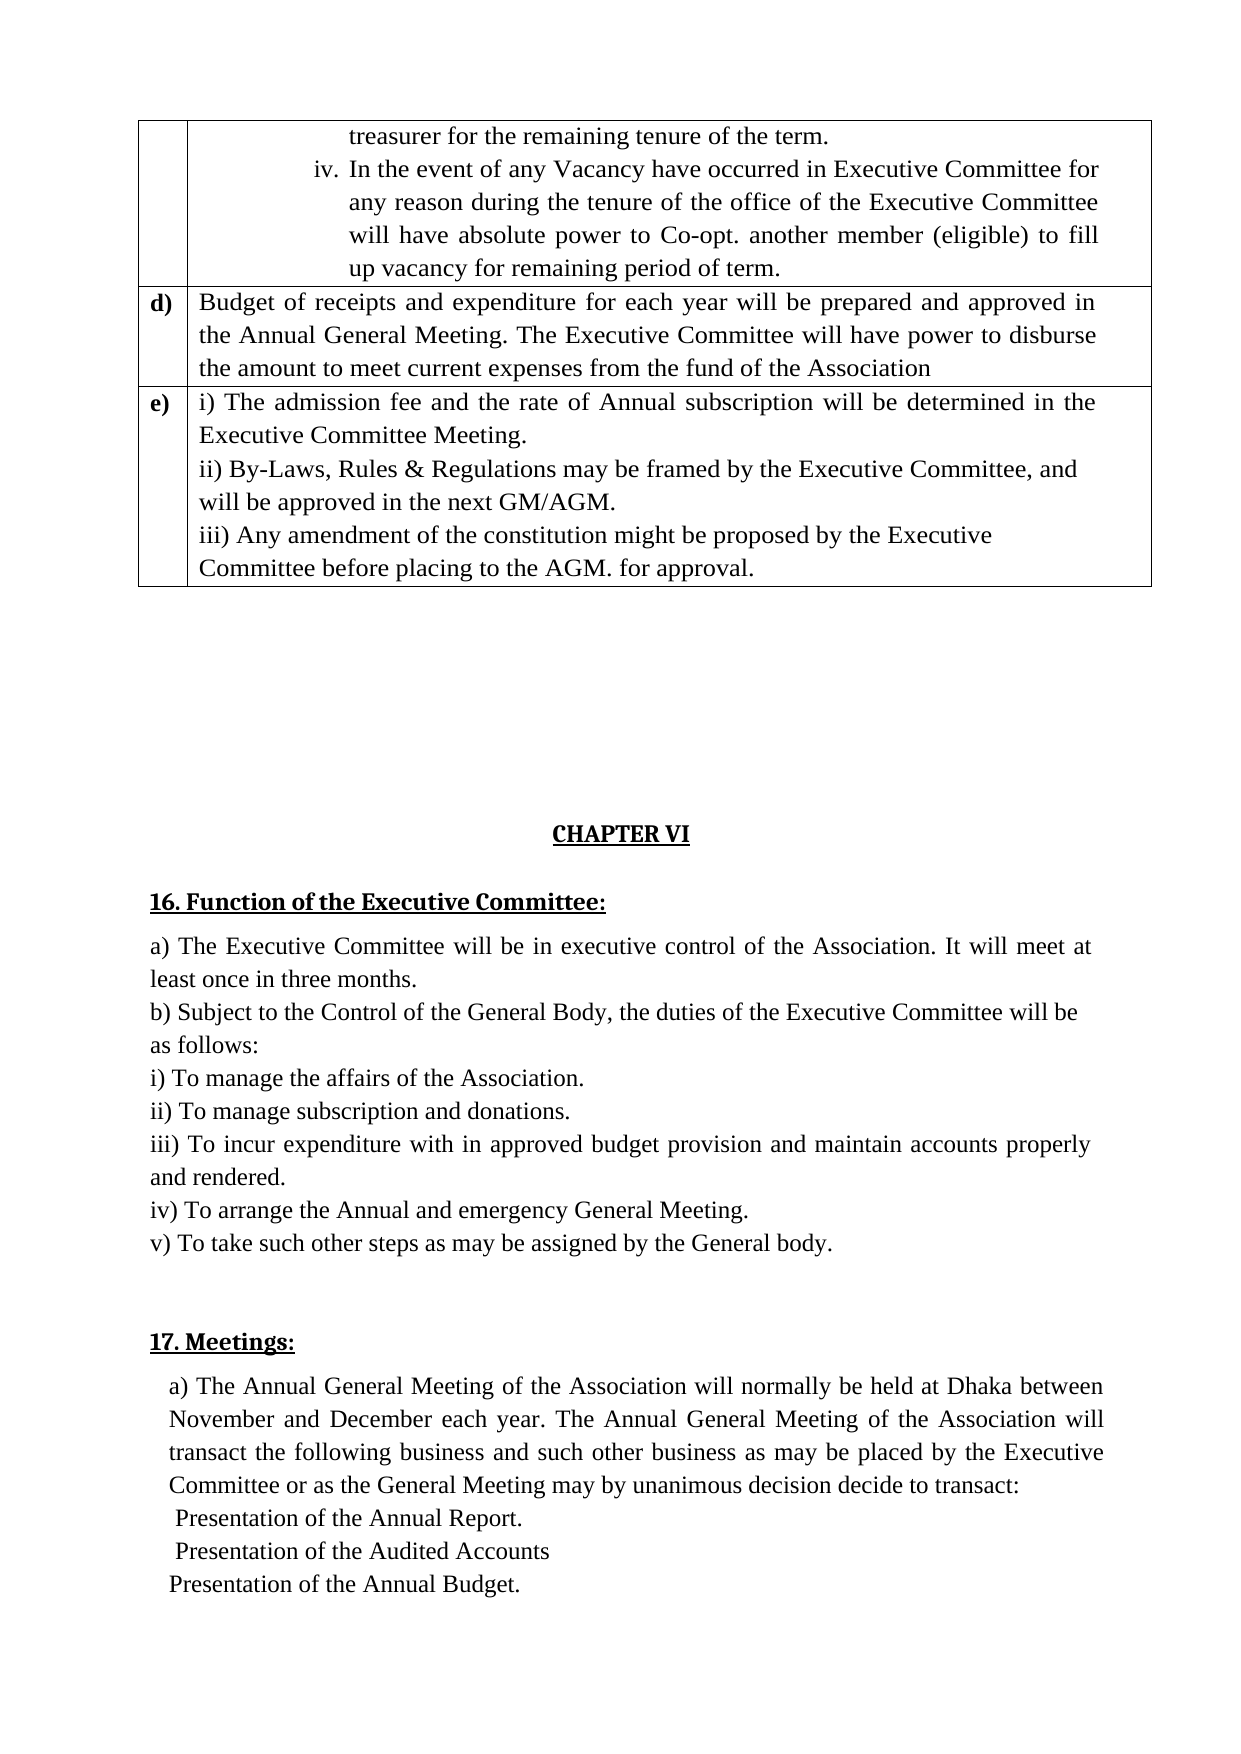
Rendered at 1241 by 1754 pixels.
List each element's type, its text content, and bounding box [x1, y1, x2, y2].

table_header a) The Executive Committee will be in executive control of the Association. It will meet at least once in three months. [139, 931, 1117, 997]
text Presentation of the Annual Report. [169, 1503, 1105, 1532]
table_cell Budget of receipts and expenditure for each year will be prepared and approved in the Annual General Meeting. The Executive Committee will have power to disburse the amount to meet current expenses from the fund of the Association [188, 287, 1151, 386]
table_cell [188, 121, 1151, 286]
table_cell [139, 121, 187, 286]
table_cell e) [139, 387, 187, 586]
text Presentation of the Annual Budget. [169, 1569, 1105, 1598]
text CHAPTER VI [150, 820, 1092, 849]
text 17. Meetings: [150, 1328, 1092, 1356]
table_cell b) Subject to the Control of the General Body, the duties of the Executive Committee will be as follows: i) To manage the affairs of the Association. ii) To manage subscription and donations. iii) To incur expenditure with in approved budget provision and maintain accounts properly and rendered. iv) To arrange the Annual and emergency General Meeting. v) To take such other steps as may be assigned by the General body. [139, 997, 1117, 1290]
text a) The Annual General Meeting of the Association will normally be held at Dhaka between November and December each year. The Annual General Meeting of the Association will transact the following business and such other business as may be placed by the Executive Committee or as the General Meeting may by unanimous decision decide to transact: [169, 1371, 1105, 1499]
text 16. Function of the Executive Committee: [150, 888, 1092, 917]
table_cell d) [139, 287, 187, 386]
text Presentation of the Audited Accounts [169, 1536, 1105, 1565]
table_cell i) The admission fee and the rate of Annual subscription will be determined in the Executive Committee Meeting. ii) By-Laws, Rules & Regulations may be framed by the Executive Committee, and will be approved in the next GM/AGM. iii) Any amendment of the constitution might be proposed by the Executive Committee before placing to the AGM. for approval. [188, 387, 1151, 586]
